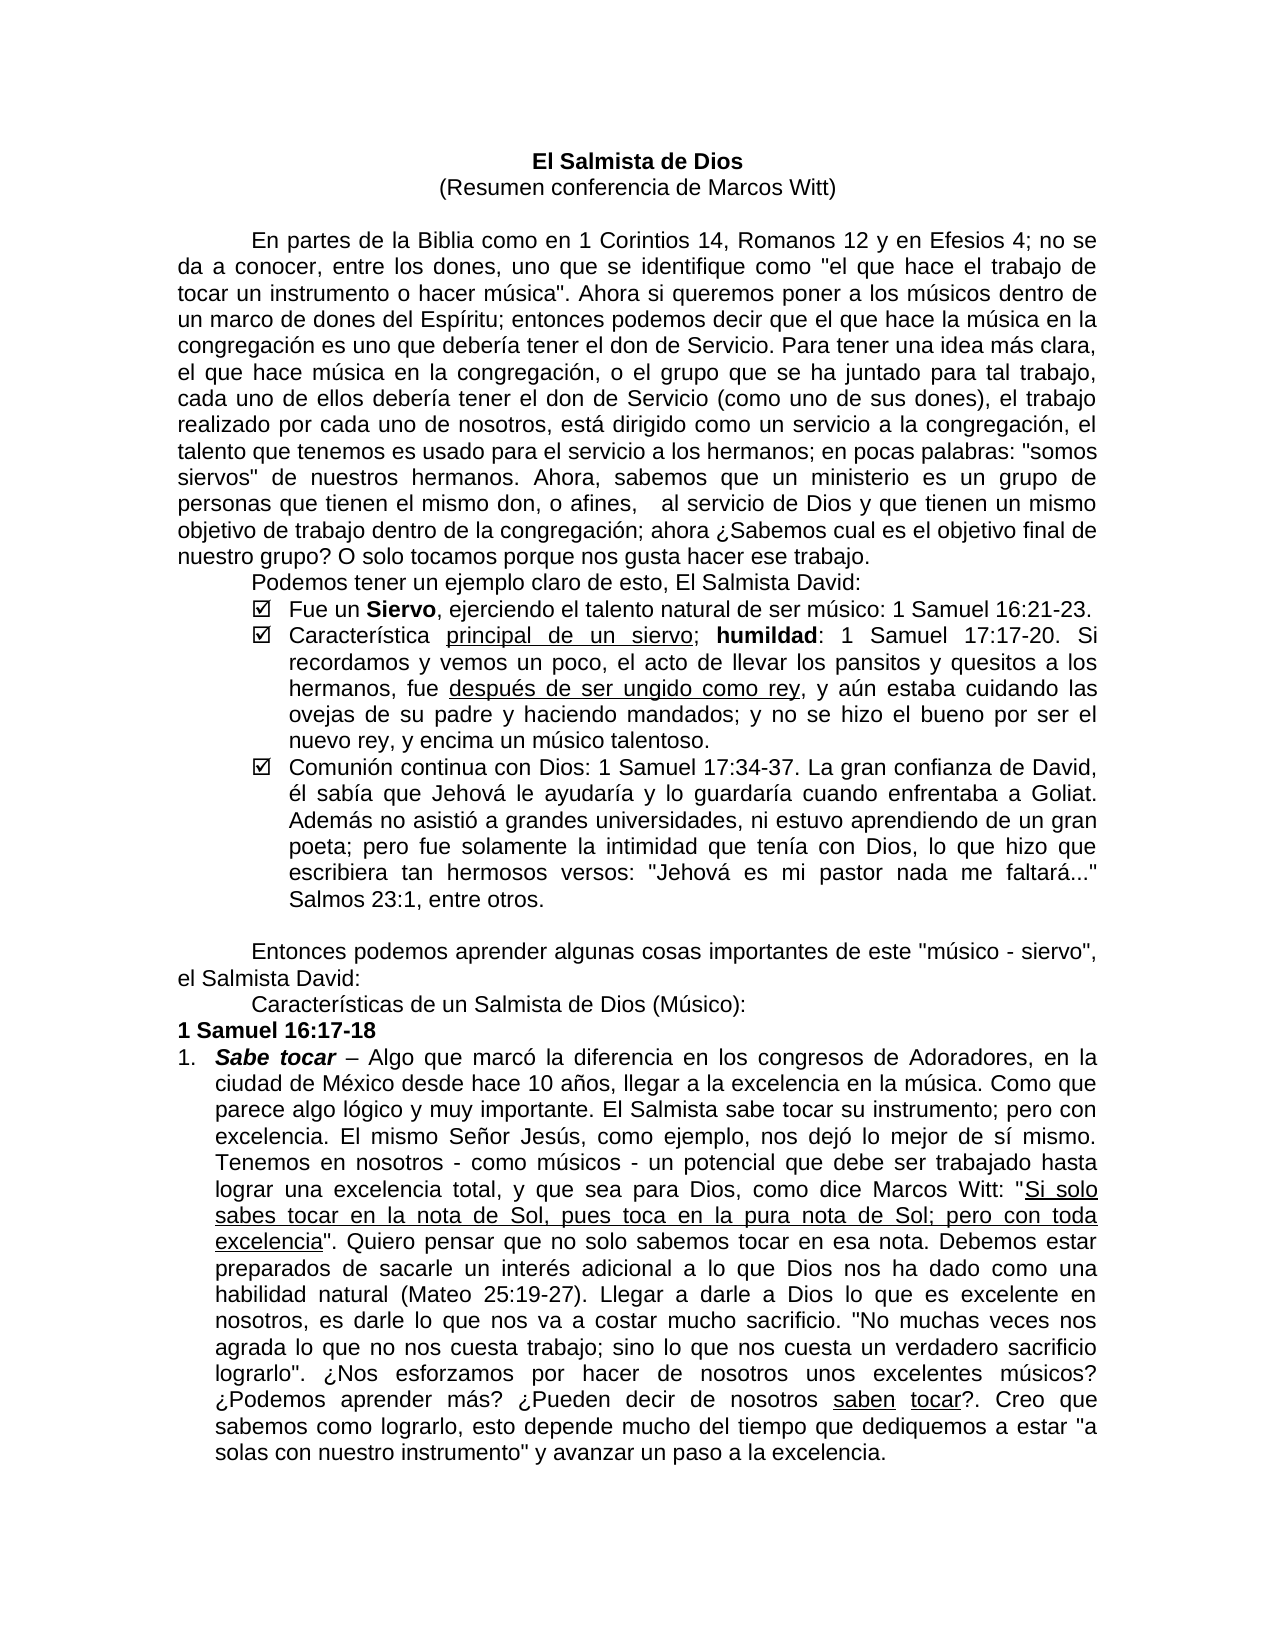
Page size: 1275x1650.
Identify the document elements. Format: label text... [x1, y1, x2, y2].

list Característica principal de un siervo; humildad: 1 Samuel 17:17-20. Si recordamos y vemos un poco, el acto de llevar los pansitos y quesitos a los hermanos, fue después de ser ungido como rey, y aún estaba cuidando las ovejas de su padre y haciendo mandados; y no se hizo el bueno por ser el nuevo rey, y encima un músico talentoso. [251, 622, 1098, 754]
text En partes de la Biblia como en 1 Corintios 14, Romanos 12 y en Efesios 4; no se da a conocer, entre los dones, uno que se identifique como "el que hace el trabajo de tocar un instrumento o hacer música". Ahora si queremos poner a los músicos dentro de un marco de dones del Espíritu; entonces podemos decir que el que hace la música en la congregación es uno que debería tener el don de Servicio. Para tener una idea más clara, el que hace música en la congregación, o el grupo que se ha juntado para tal trabajo, cada uno de ellos debería tener el don de Servicio (como uno de sus dones), el trabajo realizado por cada uno de nosotros, está dirigido como un servicio a la congregación, el talento que tenemos es usado para el servicio a los hermanos; en pocas palabras: "somos siervos" de nuestros hermanos. Ahora, sabemos que un ministerio es un grupo de personas que tienen el mismo don, o afines, al servicio de Dios y que tienen un mismo objetivo de trabajo dentro de la congregación; ahora ¿Sabemos cual es el objetivo final de nuestro grupo? O solo tocamos porque nos gusta hacer ese trabajo. [177, 227, 1098, 569]
text (Resumen conferencia de Marcos Witt) [177, 174, 1098, 200]
text Entonces podemos aprender algunas cosas importantes de este "músico - siervo", el Salmista David: [177, 938, 1098, 991]
text 1 Samuel 16:17-18 [177, 1017, 1098, 1044]
list Sabe tocar – Algo que marcó la diferencia en los congresos de Adoradores, en la ciudad de México desde hace 10 años, llegar a la excelencia en la música. Como que parece algo lógico y muy importante. El Salmista sabe tocar su instrumento; pero con excelencia. El mismo Señor Jesús, como ejemplo, nos dejó lo mejor de sí mismo. Tenemos en nosotros - como músicos - un potencial que debe ser trabajado hasta lograr una excelencia total, y que sea para Dios, como dice Marcos Witt: "Si solo sabes tocar en la nota de Sol, pues toca en la pura nota de Sol; pero con toda excelencia". Quiero pensar que no solo sabemos tocar en esa nota. Debemos estar preparados de sacarle un interés adicional a lo que Dios nos ha dado como una habilidad natural (Mateo 25:19-27). Llegar a darle a Dios lo que es excelente en nosotros, es darle lo que nos va a costar mucho sacrificio. "No muchas veces nos agrada lo que no nos cuesta trabajo; sino lo que nos cuesta un verdadero sacrificio lograrlo". ¿Nos esforzamos por hacer de nosotros unos excelentes músicos? ¿Podemos aprender más? ¿Pueden decir de nosotros saben tocar?. Creo que sabemos como lograrlo, esto depende mucho del tiempo que dediquemos a estar "a solas con nuestro instrumento" y avanzar un paso a la excelencia. [177, 1044, 1098, 1465]
list Comunión continua con Dios: 1 Samuel 17:34-37. La gran confianza de David, él sabía que Jehová le ayudaría y lo guardaría cuando enfrentaba a Goliat. Además no asistió a grandes universidades, ni estuvo aprendiendo de un gran poeta; pero fue solamente la intimidad que tenía con Dios, lo que hizo que escribiera tan hermosos versos: "Jehová es mi pastor nada me faltará..." Salmos 23:1, entre otros. [251, 754, 1098, 912]
text El Salmista de Dios [177, 148, 1098, 174]
text Características de un Salmista de Dios (Músico): [251, 991, 1098, 1017]
list Fue un Siervo, ejerciendo el talento natural de ser músico: 1 Samuel 16:21-23. [251, 596, 1098, 622]
text Podemos tener un ejemplo claro de esto, El Salmista David: [177, 569, 1098, 596]
